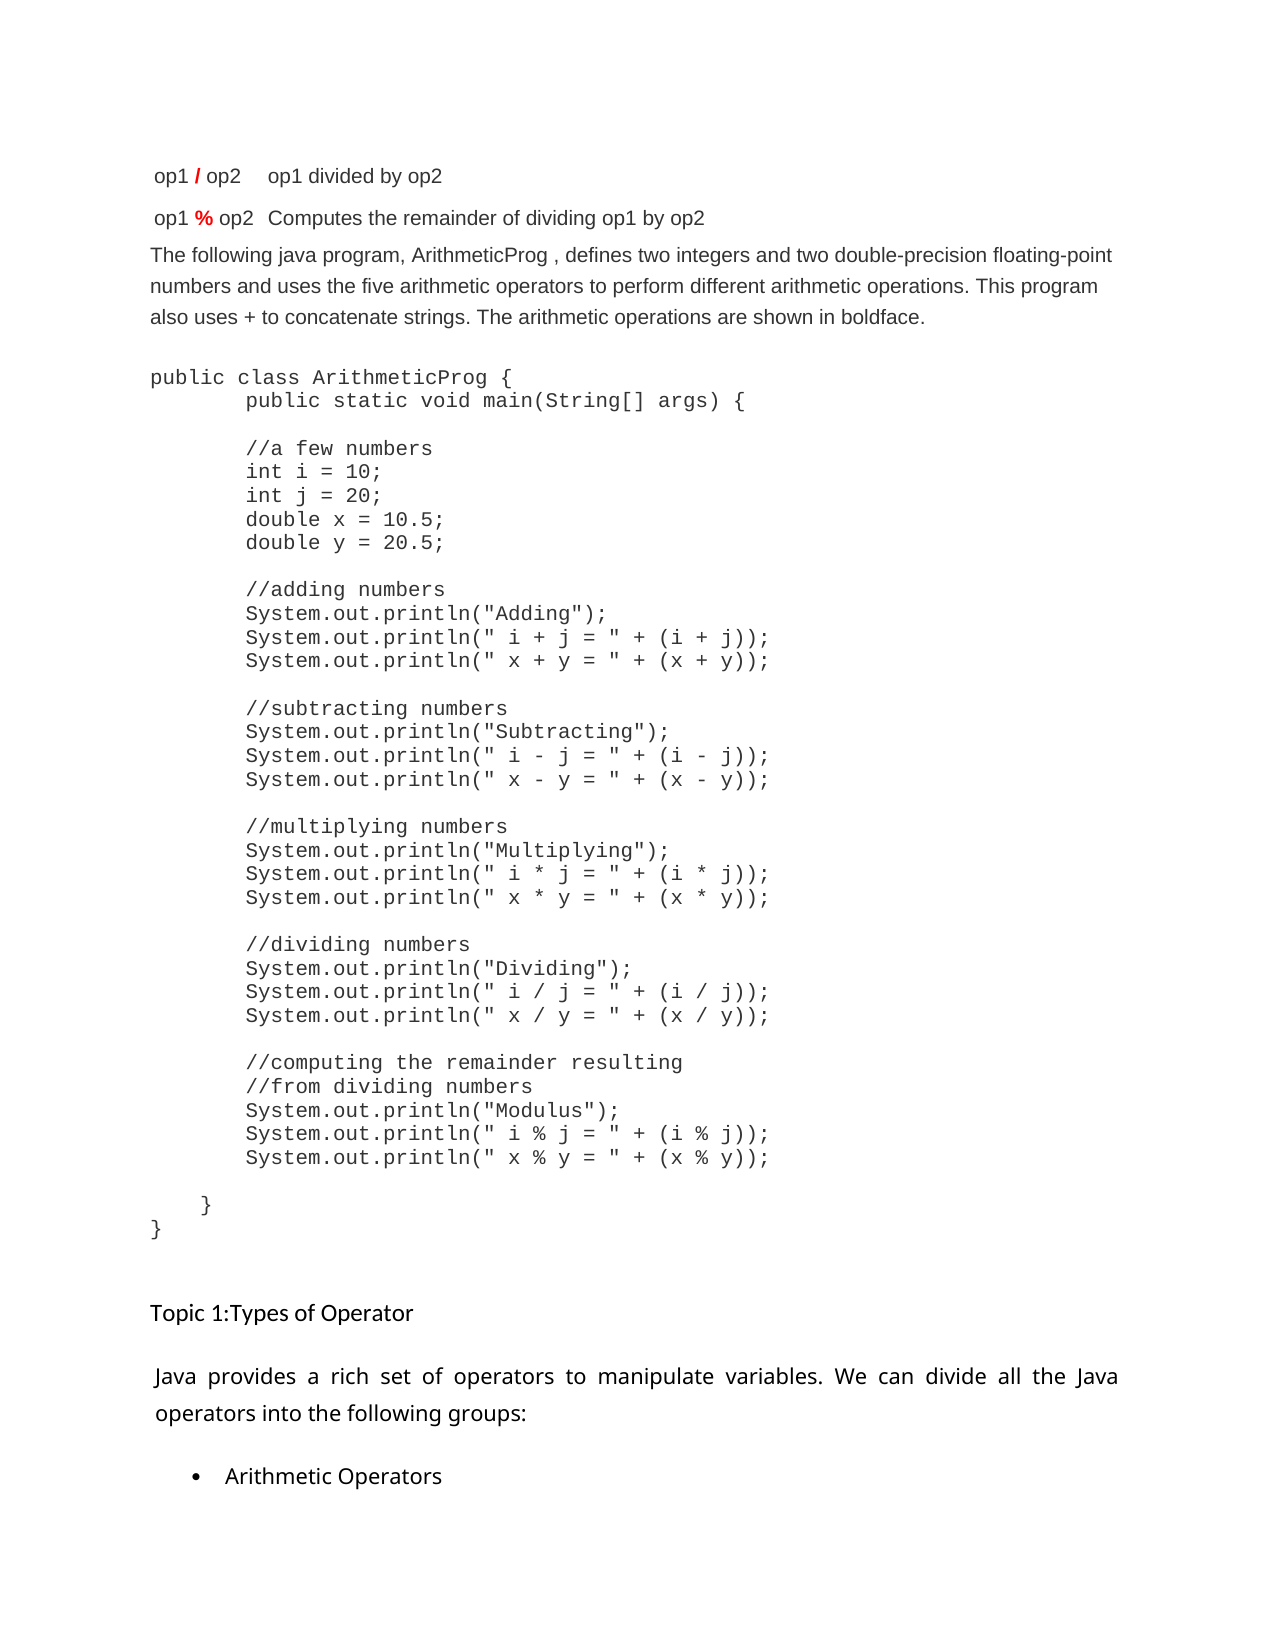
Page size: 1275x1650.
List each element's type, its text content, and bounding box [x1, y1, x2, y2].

text System.out.println(" x / y = " + (x / y)); [150, 1005, 1125, 1029]
text The following java program, ArithmeticProg , defines two integers and two double-precision floating-point numbers and uses the five arithmetic operators to perform different arithmetic operations. This program also uses + to concatenate strings. The arithmetic operations are shown in boldface. [150, 236, 1125, 329]
text System.out.println("Multiplying"); [150, 839, 1125, 863]
text System.out.println(" i - j = " + (i - j)); [150, 745, 1125, 769]
text System.out.println(" x - y = " + (x - y)); [150, 769, 1125, 792]
text double y = 20.5; [150, 532, 1125, 556]
text //multiplying numbers [150, 816, 1125, 839]
text System.out.println(" i + j = " + (i + j)); [150, 627, 1125, 650]
text System.out.println(" x * y = " + (x * y)); [150, 887, 1125, 911]
text Java provides a rich set of operators to manipulate variables. We can divide all the Java operators into the following groups: [155, 1353, 1120, 1428]
text } [150, 1218, 1125, 1242]
text System.out.println("Adding"); [150, 603, 1125, 627]
text double x = 10.5; [150, 508, 1125, 532]
list Arithmetic Operators [192, 1453, 1120, 1491]
text } [150, 1194, 1125, 1218]
text Topic 1:Types of Operator [150, 1297, 1125, 1328]
text int i = 10; [150, 461, 1125, 485]
text System.out.println(" x + y = " + (x + y)); [150, 650, 1125, 674]
text //a few numbers [150, 438, 1125, 461]
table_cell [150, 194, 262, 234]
text System.out.println(" i * j = " + (i * j)); [150, 863, 1125, 887]
text System.out.println("Modulus"); [150, 1100, 1125, 1123]
text //adding numbers [150, 579, 1125, 603]
text public static void main(String[] args) { [150, 390, 1125, 414]
text public class ArithmeticProg { [150, 367, 1125, 390]
text System.out.println(" i / j = " + (i / j)); [150, 981, 1125, 1005]
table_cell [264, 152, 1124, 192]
text int j = 20; [150, 485, 1125, 508]
text System.out.println("Subtracting"); [150, 721, 1125, 745]
text System.out.println(" i % j = " + (i % j)); [150, 1123, 1125, 1147]
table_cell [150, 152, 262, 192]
text //dividing numbers [150, 934, 1125, 958]
text //computing the remainder resulting [150, 1052, 1125, 1076]
text System.out.println("Dividing"); [150, 958, 1125, 981]
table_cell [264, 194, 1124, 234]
text //from dividing numbers [150, 1076, 1125, 1100]
text System.out.println(" x % y = " + (x % y)); [150, 1147, 1125, 1171]
text //subtracting numbers [150, 698, 1125, 721]
